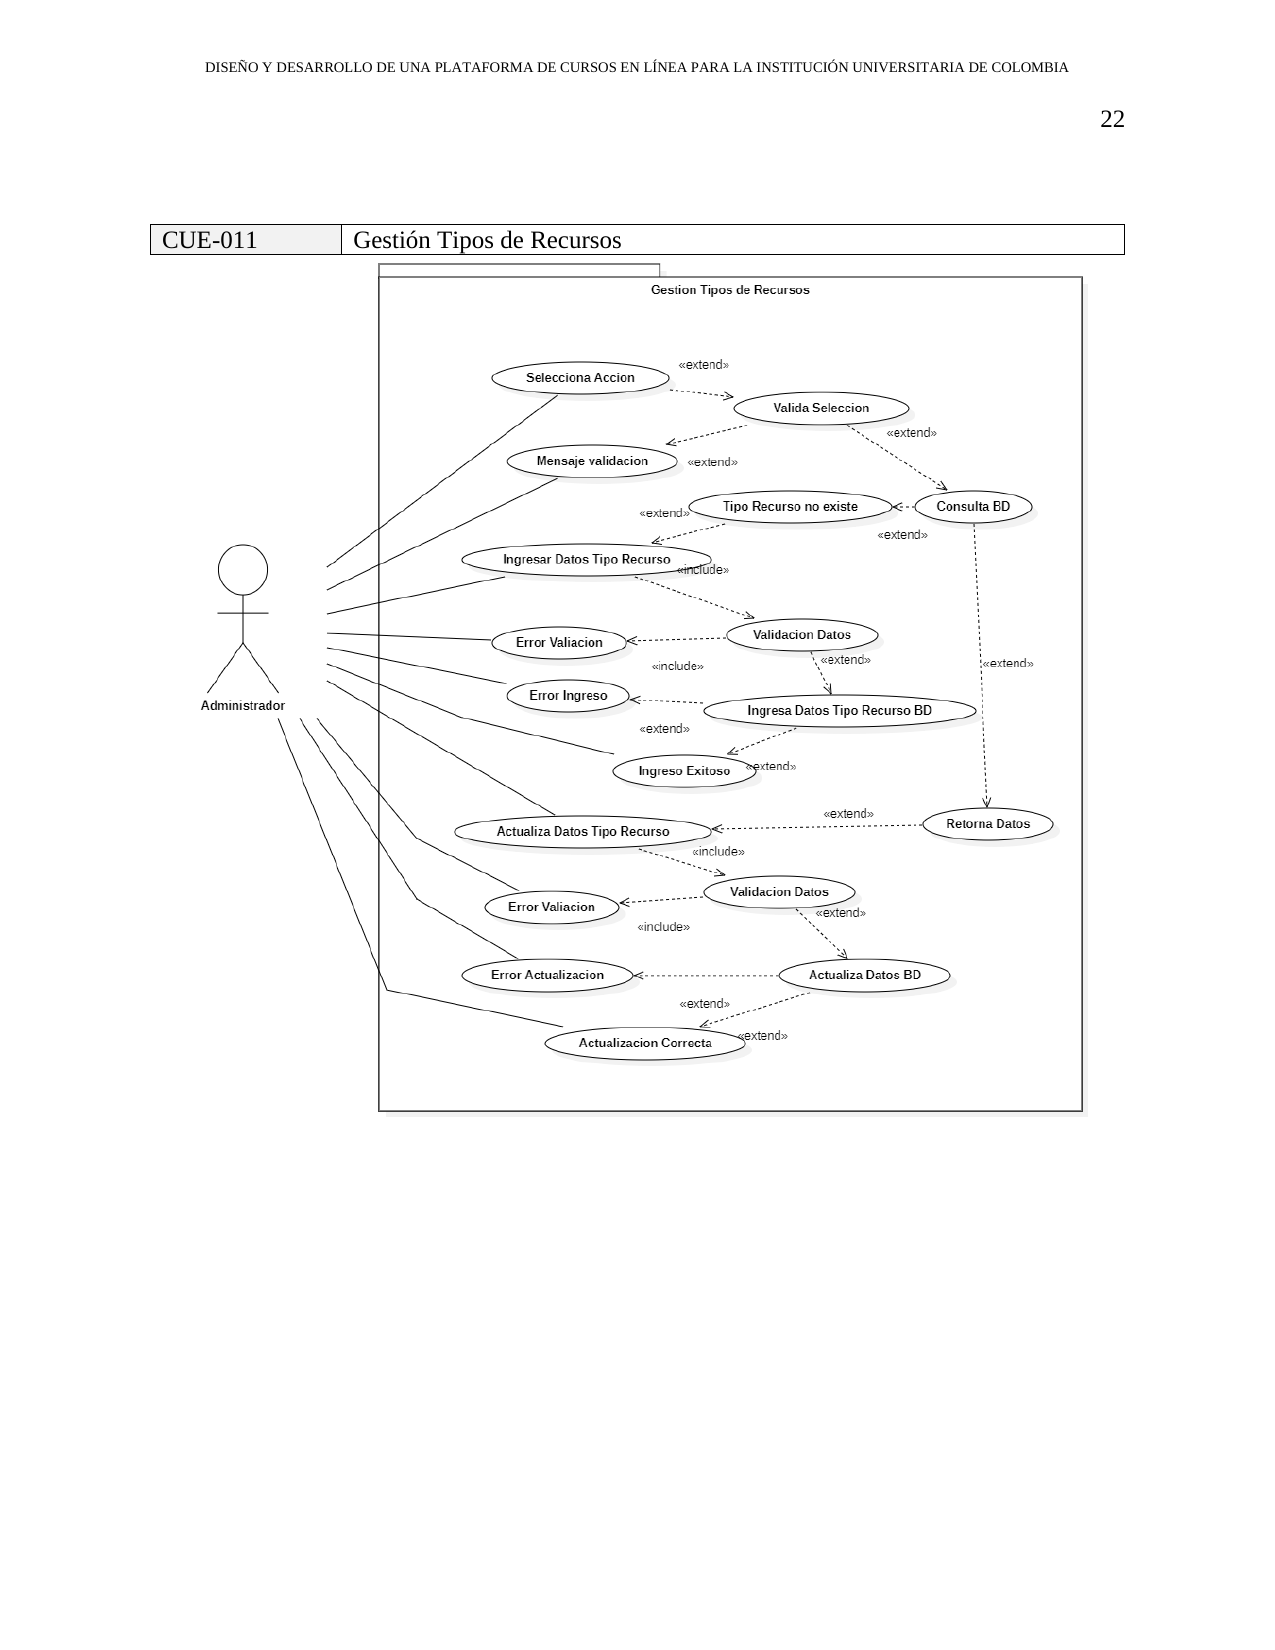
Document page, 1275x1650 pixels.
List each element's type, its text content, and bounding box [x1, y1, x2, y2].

table_header CUE-011 [151, 225, 341, 254]
picture [150, 255, 1119, 1148]
table_header Gestión Tipos de Recursos [342, 225, 1124, 254]
